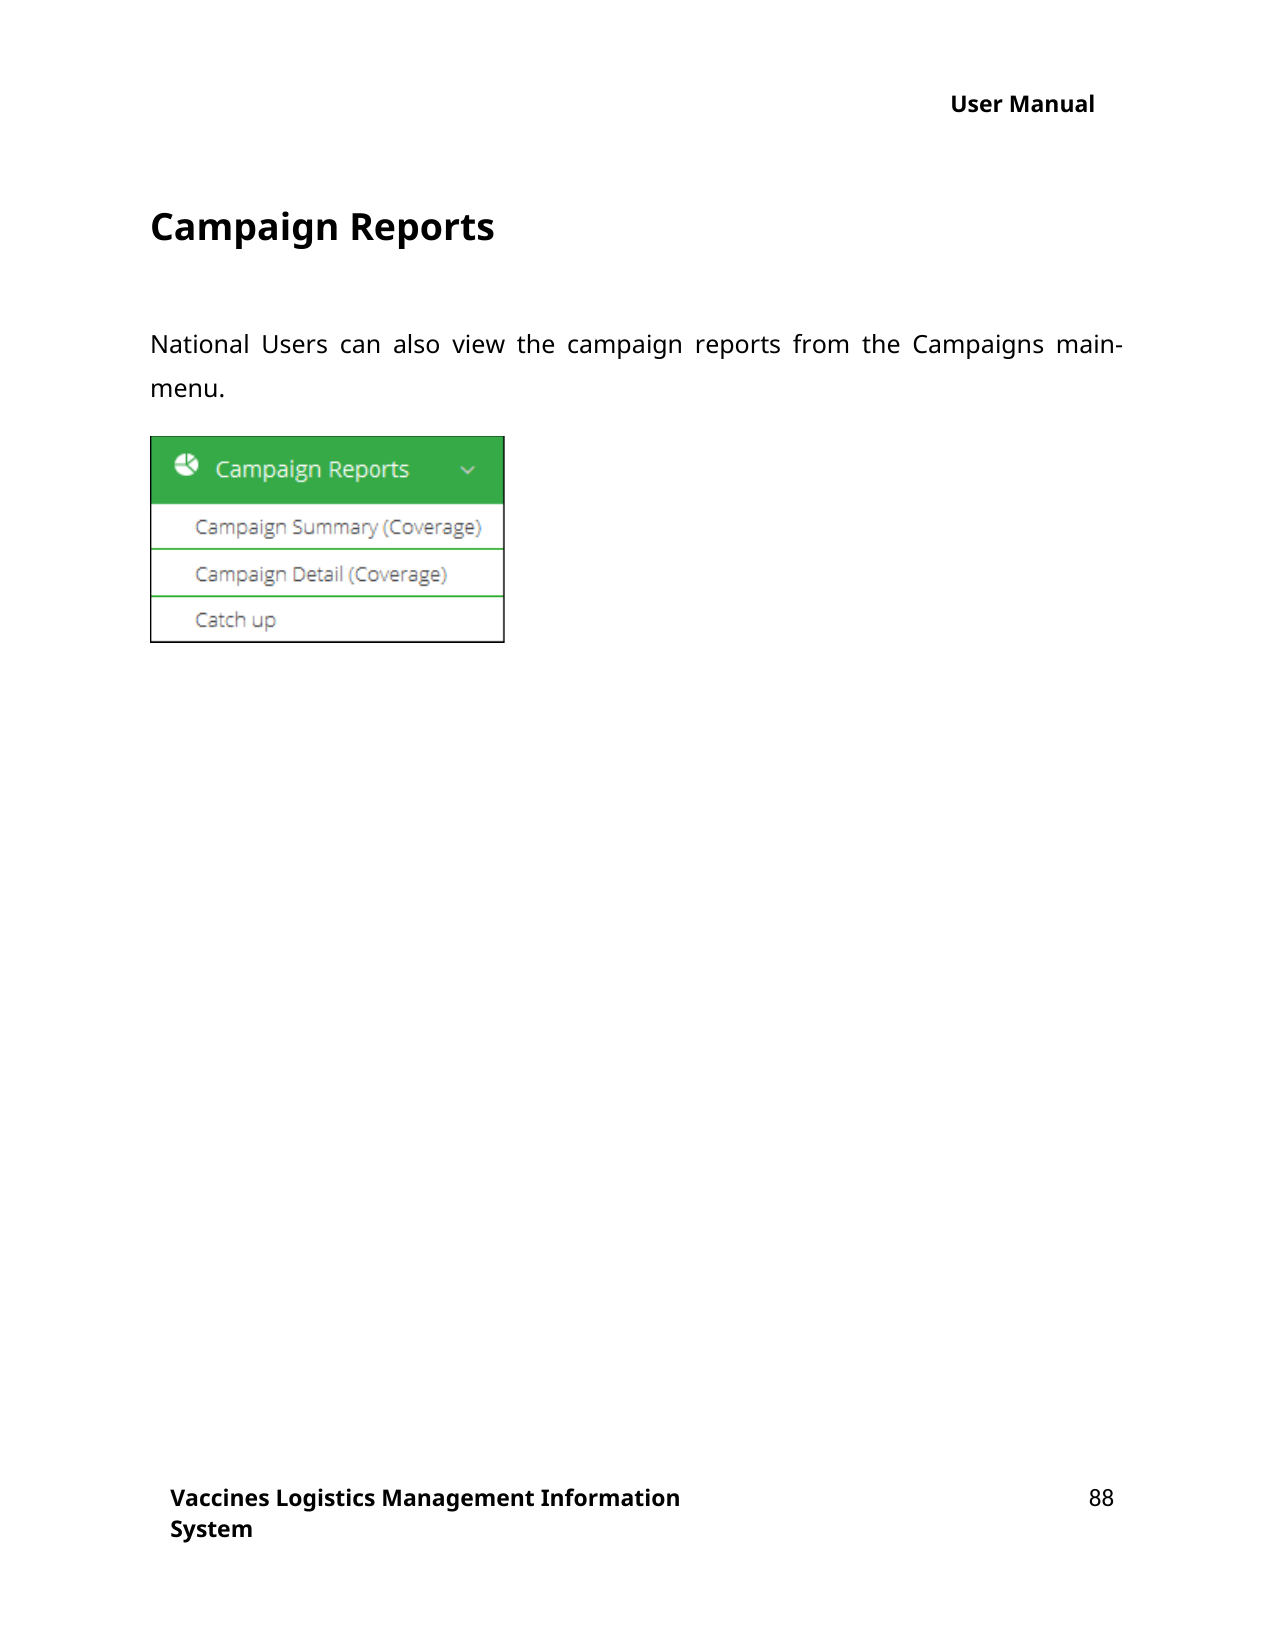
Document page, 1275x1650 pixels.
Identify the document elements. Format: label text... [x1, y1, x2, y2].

subtitle Campaign Reports [150, 200, 1125, 251]
text National Users can also view the campaign reports from the Campaigns main-menu. [150, 327, 1125, 405]
picture [150, 436, 505, 643]
